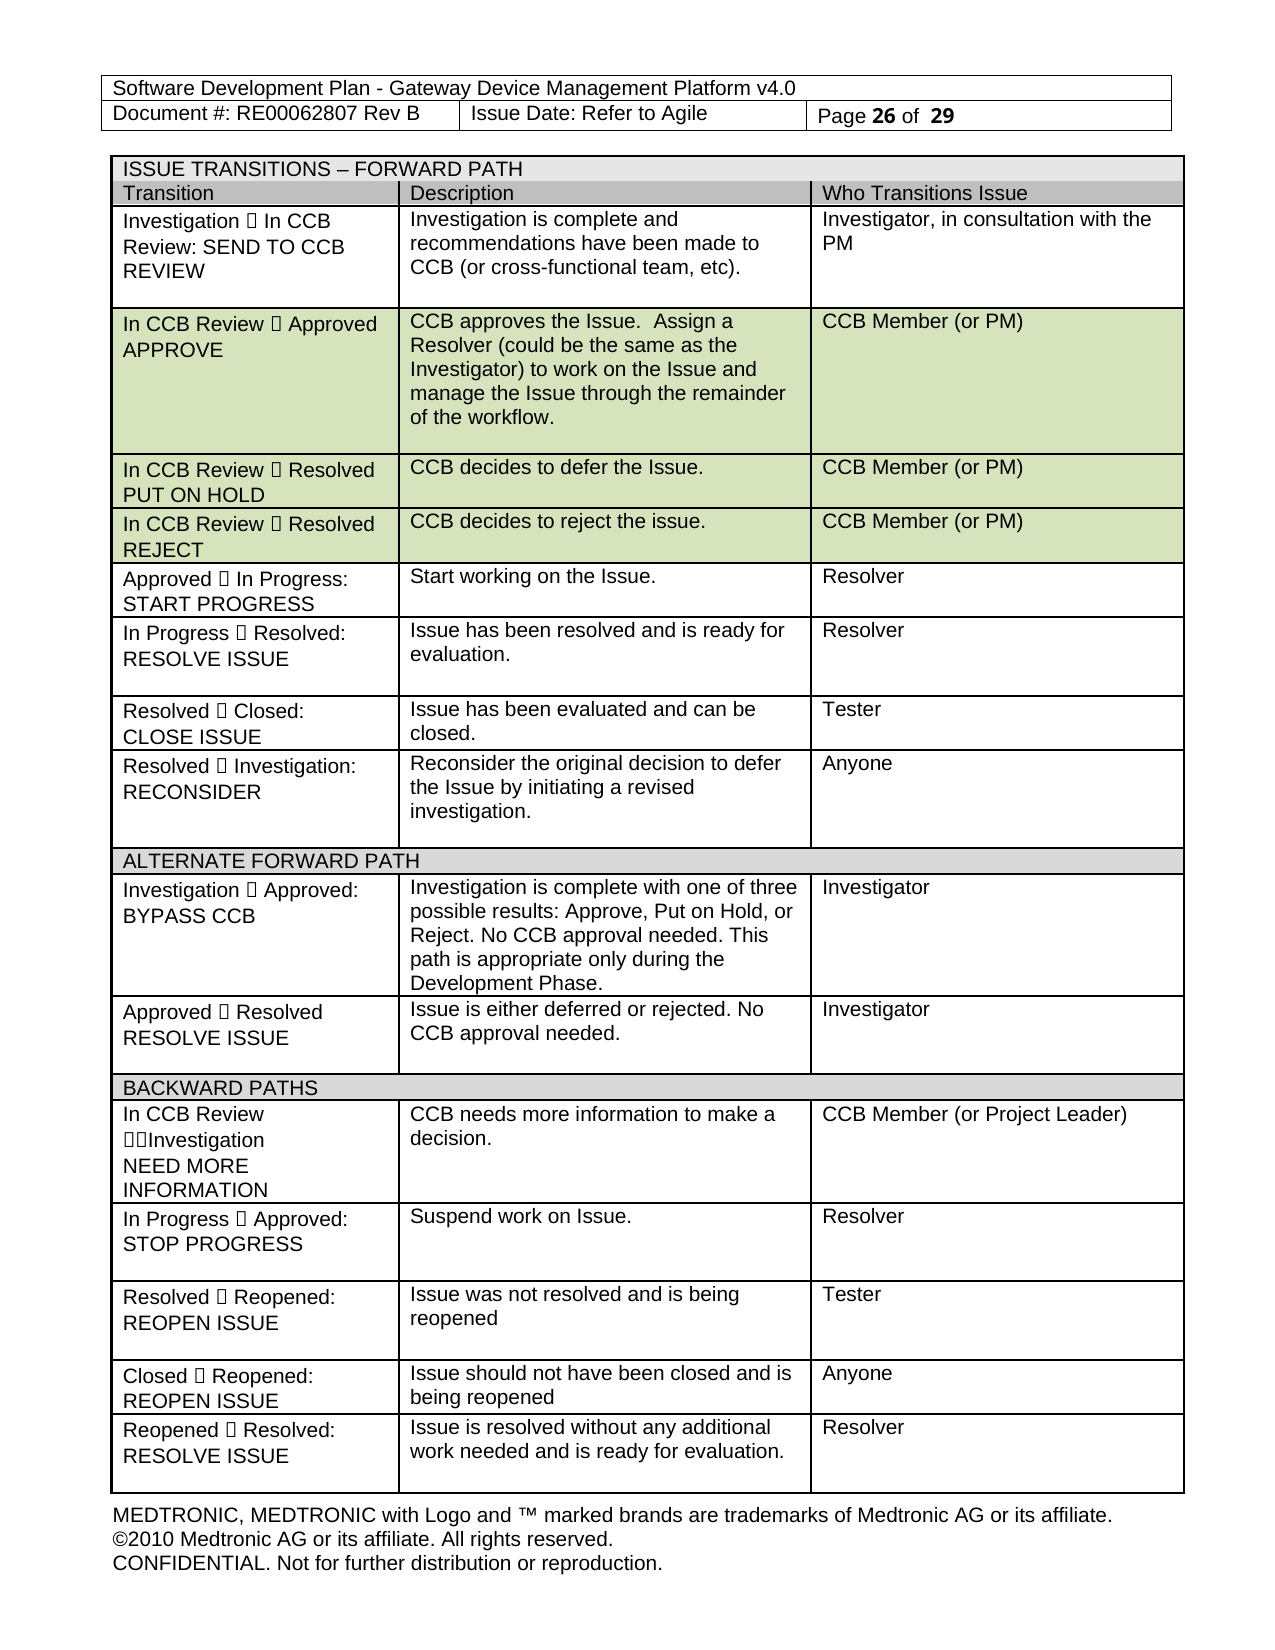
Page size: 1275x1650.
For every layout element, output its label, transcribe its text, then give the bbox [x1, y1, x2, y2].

table_cell In CCB Review  Resolved REJECT [113, 509, 398, 562]
table_cell Resolver [812, 1415, 1183, 1492]
table_cell Investigation is complete and recommendations have been made to CCB (or cross-functional team, etc). [400, 207, 810, 307]
table_cell Reopened  Resolved: RESOLVE ISSUE [113, 1415, 398, 1492]
table_cell CCB Member (or Project Leader) [812, 1101, 1183, 1202]
table_cell Transition [113, 181, 398, 204]
table_cell Issue should not have been closed and is being reopened [400, 1361, 810, 1413]
table_cell Resolver [812, 618, 1183, 694]
table_cell Issue is either deferred or rejected. No CCB approval needed. [400, 997, 810, 1073]
table_cell CCB approves the Issue. Assign a Resolver (could be the same as the Investigator) to work on the Issue and manage the Issue through the remainder of the workflow. [400, 309, 810, 453]
table_cell Investigator [812, 997, 1183, 1073]
table_cell CCB decides to defer the Issue. [400, 455, 810, 507]
table_cell In Progress  Approved: STOP PROGRESS [113, 1204, 398, 1280]
table_cell Issue is resolved without any additional work needed and is ready for evaluation. [400, 1415, 810, 1492]
table_cell Start working on the Issue. [400, 564, 810, 616]
table_cell Approved  Resolved RESOLVE ISSUE [113, 997, 398, 1073]
table_cell Tester [812, 1282, 1183, 1359]
table_cell Investigation  In CCB Review: SEND TO CCB REVIEW [113, 207, 398, 307]
table_cell Resolved  Investigation: RECONSIDER [113, 751, 398, 847]
table_cell In CCB Review Investigation NEED MORE INFORMATION [113, 1101, 398, 1202]
table_cell CCB Member (or PM) [812, 309, 1183, 453]
table_cell In CCB Review  Approved APPROVE [113, 309, 398, 453]
table_cell Anyone [812, 751, 1183, 847]
table_cell Issue was not resolved and is being reopened [400, 1282, 810, 1359]
table_cell Resolved  Closed: CLOSE ISSUE [113, 697, 398, 749]
table_header ISSUE TRANSITIONS – FORWARD PATH [113, 157, 1183, 181]
table_cell In CCB Review  Resolved PUT ON HOLD [113, 455, 398, 507]
table_cell Investigation is complete with one of three possible results: Approve, Put on Hold, or Reject. No CCB approval needed. This path is appropriate only during the Development Phase. [400, 875, 810, 995]
table_cell BACKWARD PATHS [113, 1075, 1183, 1099]
table_cell Investigator [812, 875, 1183, 995]
table_cell Description [400, 181, 810, 204]
table_cell Resolver [812, 564, 1183, 616]
table_cell Issue has been resolved and is ready for evaluation. [400, 618, 810, 694]
table_cell Issue has been evaluated and can be closed. [400, 697, 810, 749]
table_cell Approved  In Progress: START PROGRESS [113, 564, 398, 616]
table_cell CCB decides to reject the issue. [400, 509, 810, 562]
table_cell Tester [812, 697, 1183, 749]
table_cell CCB Member (or PM) [812, 509, 1183, 562]
table_cell CCB needs more information to make a decision. [400, 1101, 810, 1202]
table_cell Closed  Reopened: REOPEN ISSUE [113, 1361, 398, 1413]
table_cell Resolver [812, 1204, 1183, 1280]
table_cell ALTERNATE FORWARD PATH [113, 849, 1183, 873]
table_cell Investigator, in consultation with the PM [812, 207, 1183, 307]
table_cell Anyone [812, 1361, 1183, 1413]
table_cell Reconsider the original decision to defer the Issue by initiating a revised investigation. [400, 751, 810, 847]
table_cell CCB Member (or PM) [812, 455, 1183, 507]
table_cell In Progress  Resolved: RESOLVE ISSUE [113, 618, 398, 694]
table_cell Resolved  Reopened: REOPEN ISSUE [113, 1282, 398, 1359]
table_cell Who Transitions Issue [812, 181, 1183, 204]
table_cell Suspend work on Issue. [400, 1204, 810, 1280]
table_cell Investigation  Approved: BYPASS CCB [113, 875, 398, 995]
